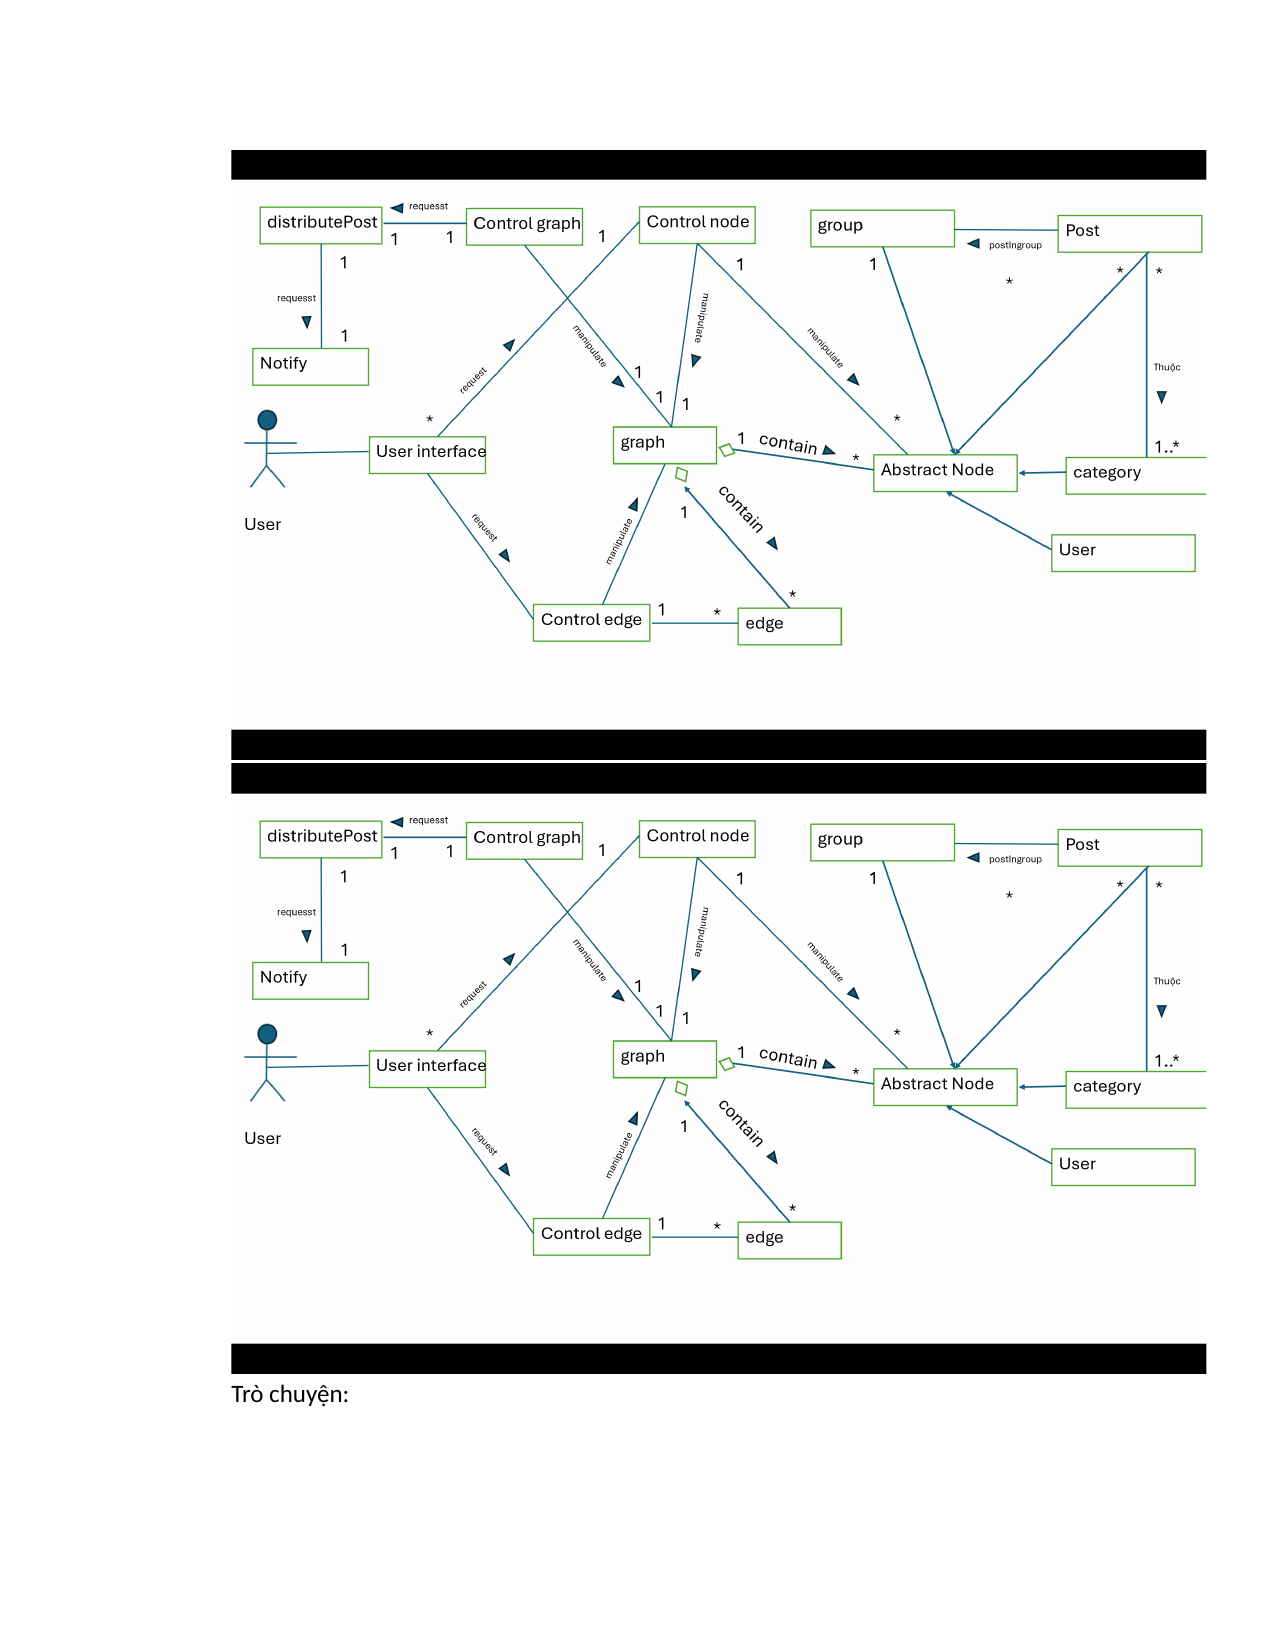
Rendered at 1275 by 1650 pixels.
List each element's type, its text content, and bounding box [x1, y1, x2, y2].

picture [231, 763, 1207, 1374]
list Trò chuyện: [231, 1378, 1125, 1408]
picture [231, 150, 1207, 760]
